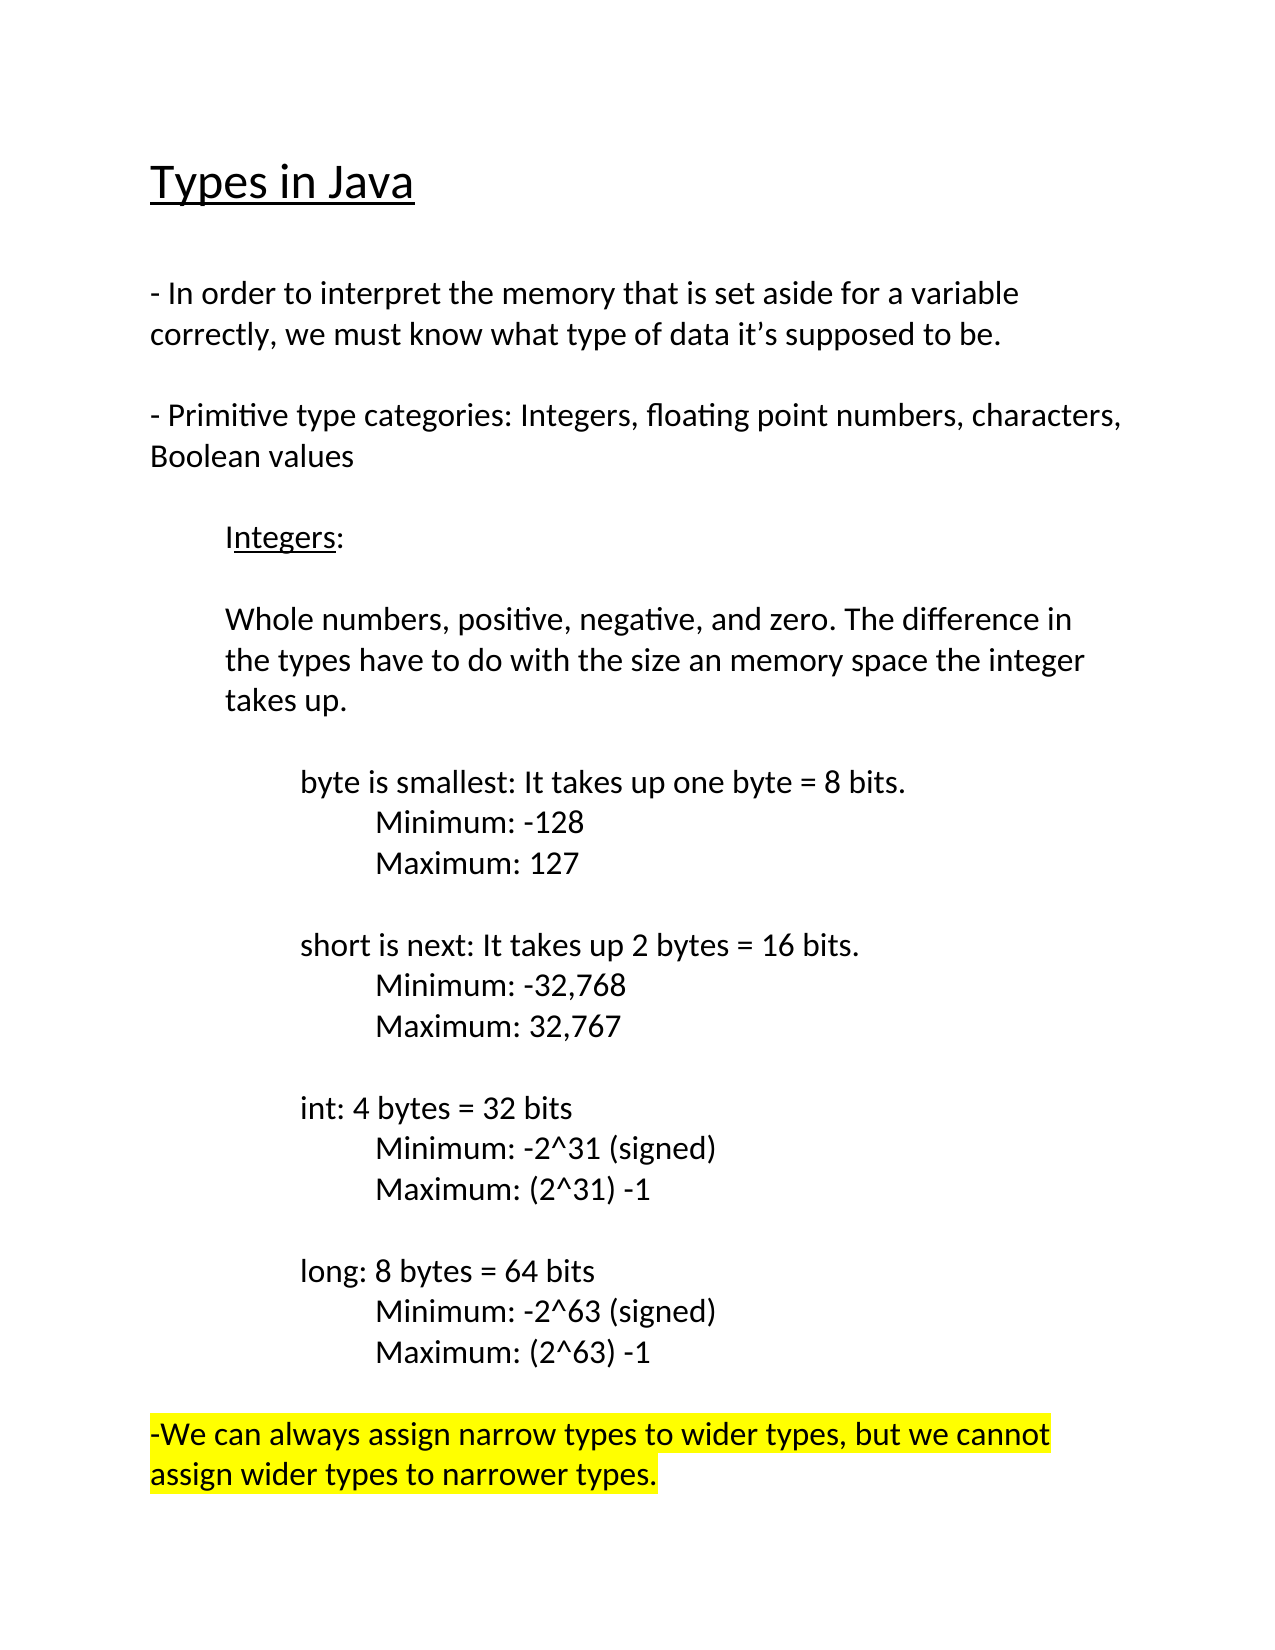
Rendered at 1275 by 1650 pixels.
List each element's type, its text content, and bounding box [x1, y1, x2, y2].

text Maximum: 127 [225, 842, 1125, 883]
text Integers: [225, 516, 1125, 557]
text short is next: It takes up 2 bytes = 16 bits. [225, 924, 1125, 964]
text Minimum: -128 [225, 802, 1125, 842]
text Minimum: -32,768 [225, 964, 1125, 1005]
text Maximum: 32,767 [225, 1005, 1125, 1046]
text int: 4 bytes = 32 bits [225, 1087, 1125, 1127]
text -We can always assign narrow types to wider types, but we cannot assign wider types to narrower types. [150, 1412, 1125, 1494]
text Minimum: -2^63 (signed) [225, 1290, 1125, 1331]
text byte is smallest: It takes up one byte = 8 bits. [225, 761, 1125, 802]
text Minimum: -2^31 (signed) [225, 1127, 1125, 1168]
text Whole numbers, positive, negative, and zero. The difference in the types have to do with the size an memory space the integer takes up. [225, 598, 1125, 720]
text Maximum: (2^63) -1 [225, 1331, 1125, 1372]
text long: 8 bytes = 64 bits [225, 1249, 1125, 1290]
text Types in Java [150, 150, 1125, 211]
text - Primitive type categories: Integers, floating point numbers, characters, Boolean values [150, 394, 1125, 476]
text - In order to interpret the memory that is set aside for a variable correctly, we must know what type of data it’s supposed to be. [150, 272, 1125, 353]
text Maximum: (2^31) -1 [225, 1168, 1125, 1209]
